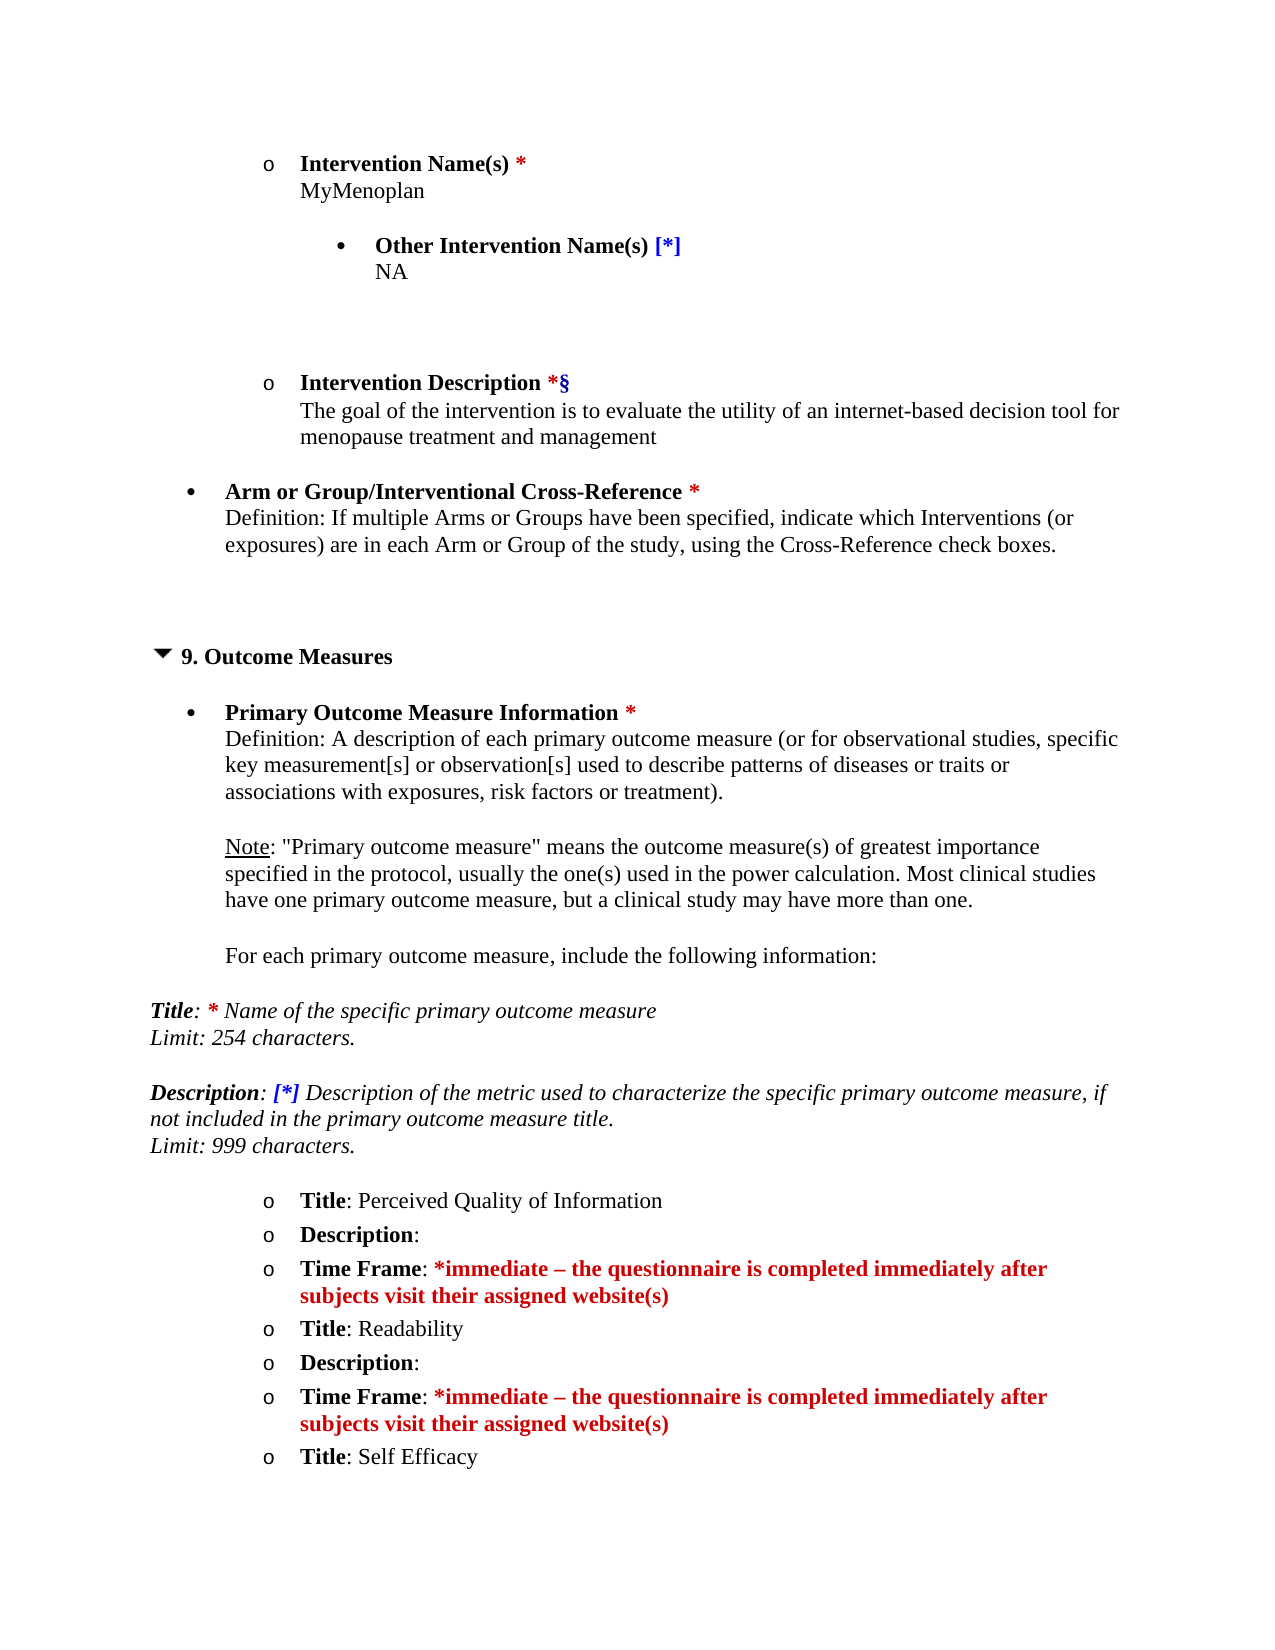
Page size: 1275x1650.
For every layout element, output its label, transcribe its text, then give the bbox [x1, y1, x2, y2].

list Arm or Group/Interventional Cross-Reference * Definition: If multiple Arms or Groups have been specified, indicate which Interventions (or exposures) are in each Arm or Group of the study, using the Cross-Reference check boxes. [187, 478, 1125, 557]
picture [150, 639, 176, 665]
text Title: * Name of the specific primary outcome measure Limit: 254 characters. [150, 997, 1125, 1050]
text Description: [*] Description of the metric used to characterize the specific primary outcome measure, if not included in the primary outcome measure title. Limit: 999 characters. [150, 1079, 1125, 1158]
text Note: "Primary outcome measure" means the outcome measure(s) of greatest importance specified in the protocol, usually the one(s) used in the power calculation. Most clinical studies have one primary outcome measure, but a clinical study may have more than one. [225, 833, 1125, 912]
list Title: Self Efficacy [262, 1443, 1125, 1471]
list Description: [262, 1349, 1125, 1377]
list Intervention Description *§ The goal of the intervention is to evaluate the utility of an internet-based decision tool for menopause treatment and management [262, 369, 1125, 450]
text For each primary outcome measure, include the following information: [225, 942, 1125, 968]
list Title: Readability [262, 1315, 1125, 1343]
text 9. Outcome Measures [150, 639, 1125, 670]
list Title: Perceived Quality of Information [262, 1187, 1125, 1215]
list Primary Outcome Measure Information * Definition: A description of each primary outcome measure (or for observational studies, specific key measurement[s] or observation[s] used to describe patterns of diseases or traits or associations with exposures, risk factors or treatment). [187, 699, 1125, 804]
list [262, 1383, 1125, 1437]
list Other Intervention Name(s) [*] NA [337, 232, 1125, 285]
list Time Frame: *immediate – the questionnaire is completed immediately after subjects visit their assigned website(s) [262, 1255, 1125, 1309]
list Description: [262, 1221, 1125, 1249]
list Intervention Name(s) * MyMenoplan [262, 150, 1125, 204]
